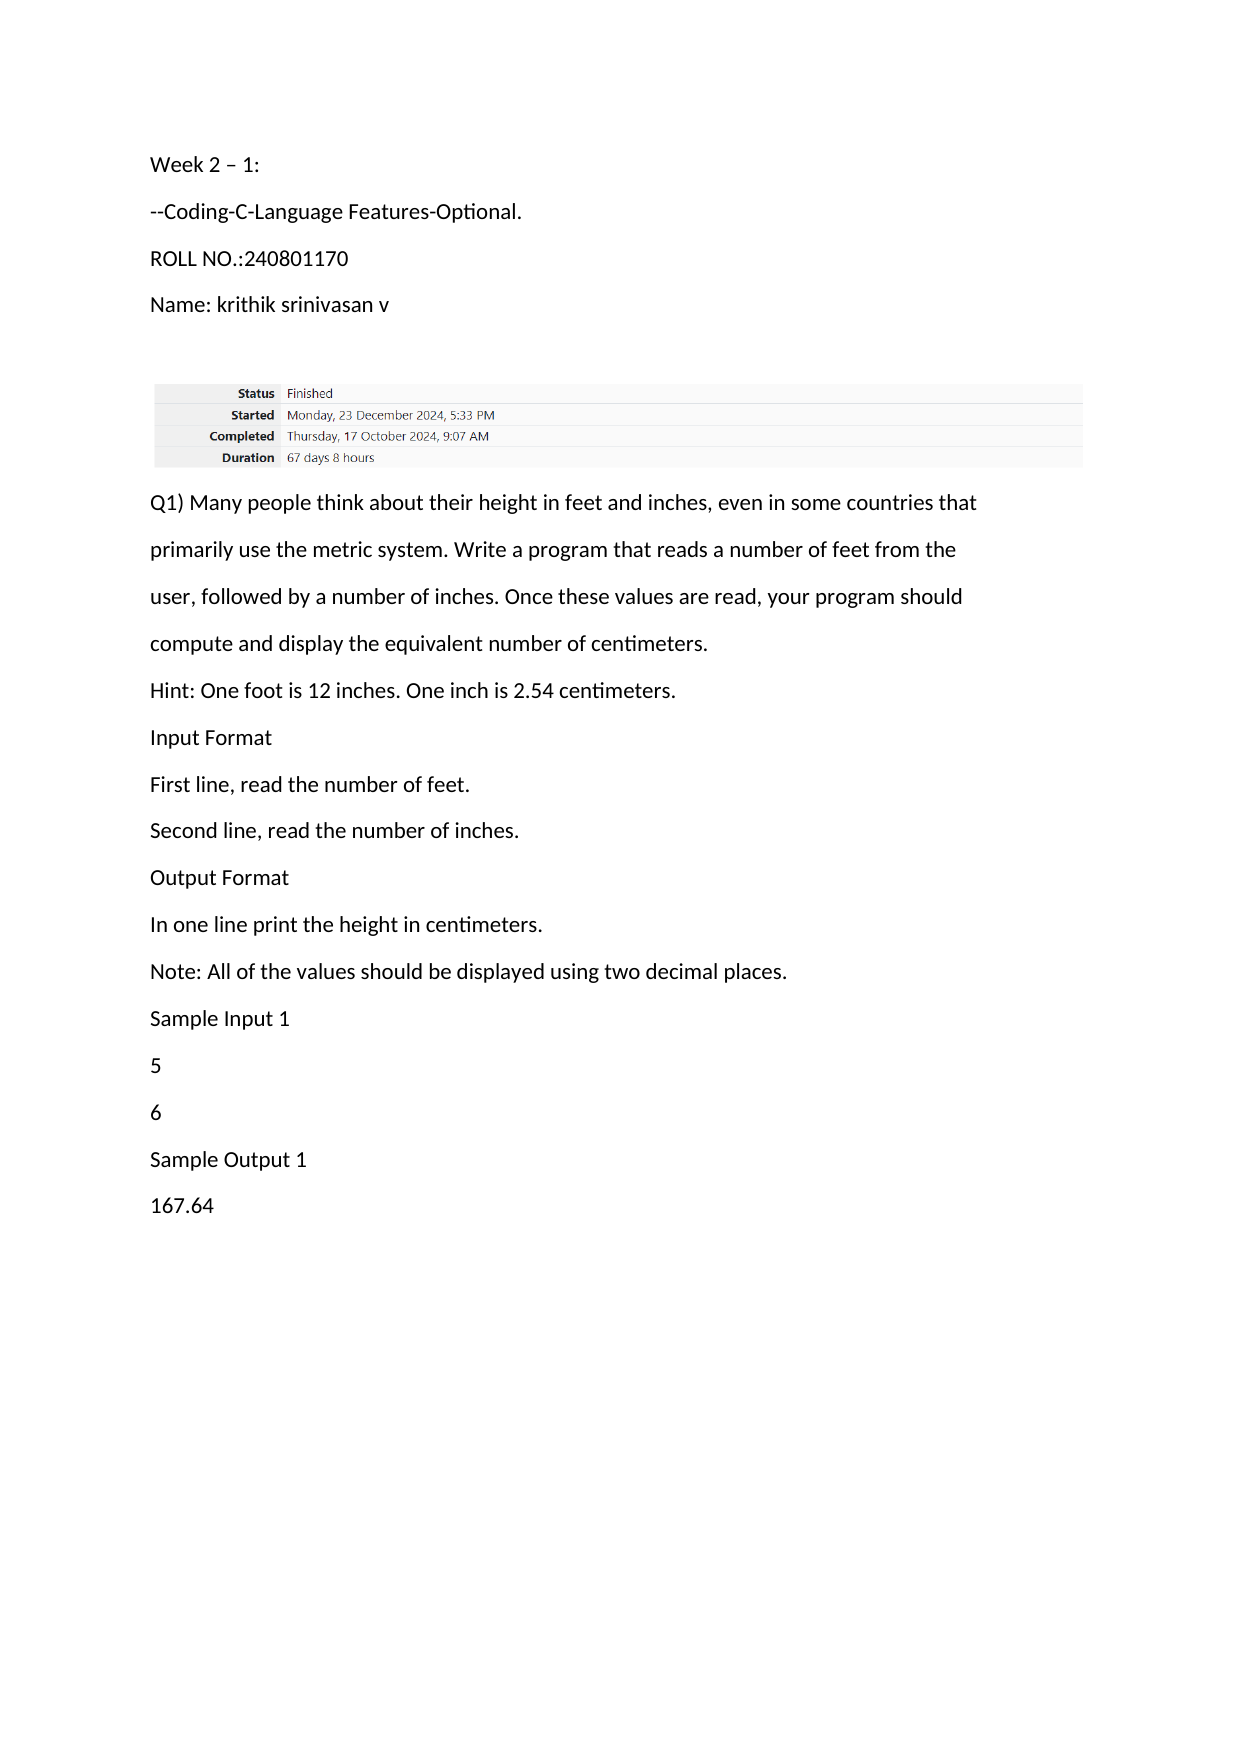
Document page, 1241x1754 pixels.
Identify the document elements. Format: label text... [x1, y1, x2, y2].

text Note: All of the values should be displayed using two decimal places. [150, 957, 1090, 985]
text --Coding-C-Language Features-Optional. [150, 197, 1090, 225]
text Output Format [150, 863, 1090, 892]
text Q1) Many people think about their height in feet and inches, even in some countries that [150, 488, 1090, 517]
text ROLL NO.:240801170 [150, 244, 1090, 272]
text 6 [150, 1098, 1090, 1126]
text Week 2 – 1: [150, 150, 1090, 178]
text First line, read the number of feet. [150, 770, 1090, 798]
text Input Format [150, 723, 1090, 751]
text compute and display the equivalent number of centimeters. [150, 629, 1090, 657]
text Sample Output 1 [150, 1145, 1090, 1173]
text user, followed by a number of inches. Once these values are read, your program should [150, 582, 1090, 610]
text Name: krithik srinivasan v [150, 291, 1090, 319]
text Second line, read the number of inches. [150, 817, 1090, 845]
picture [150, 384, 1091, 470]
text In one line print the height in centimeters. [150, 910, 1090, 938]
text 5 [150, 1051, 1090, 1079]
text 167.64 [150, 1192, 1090, 1220]
text Sample Input 1 [150, 1004, 1090, 1032]
text primarily use the metric system. Write a program that reads a number of feet from the [150, 535, 1090, 563]
text Hint: One foot is 12 inches. One inch is 2.54 centimeters. [150, 676, 1090, 704]
